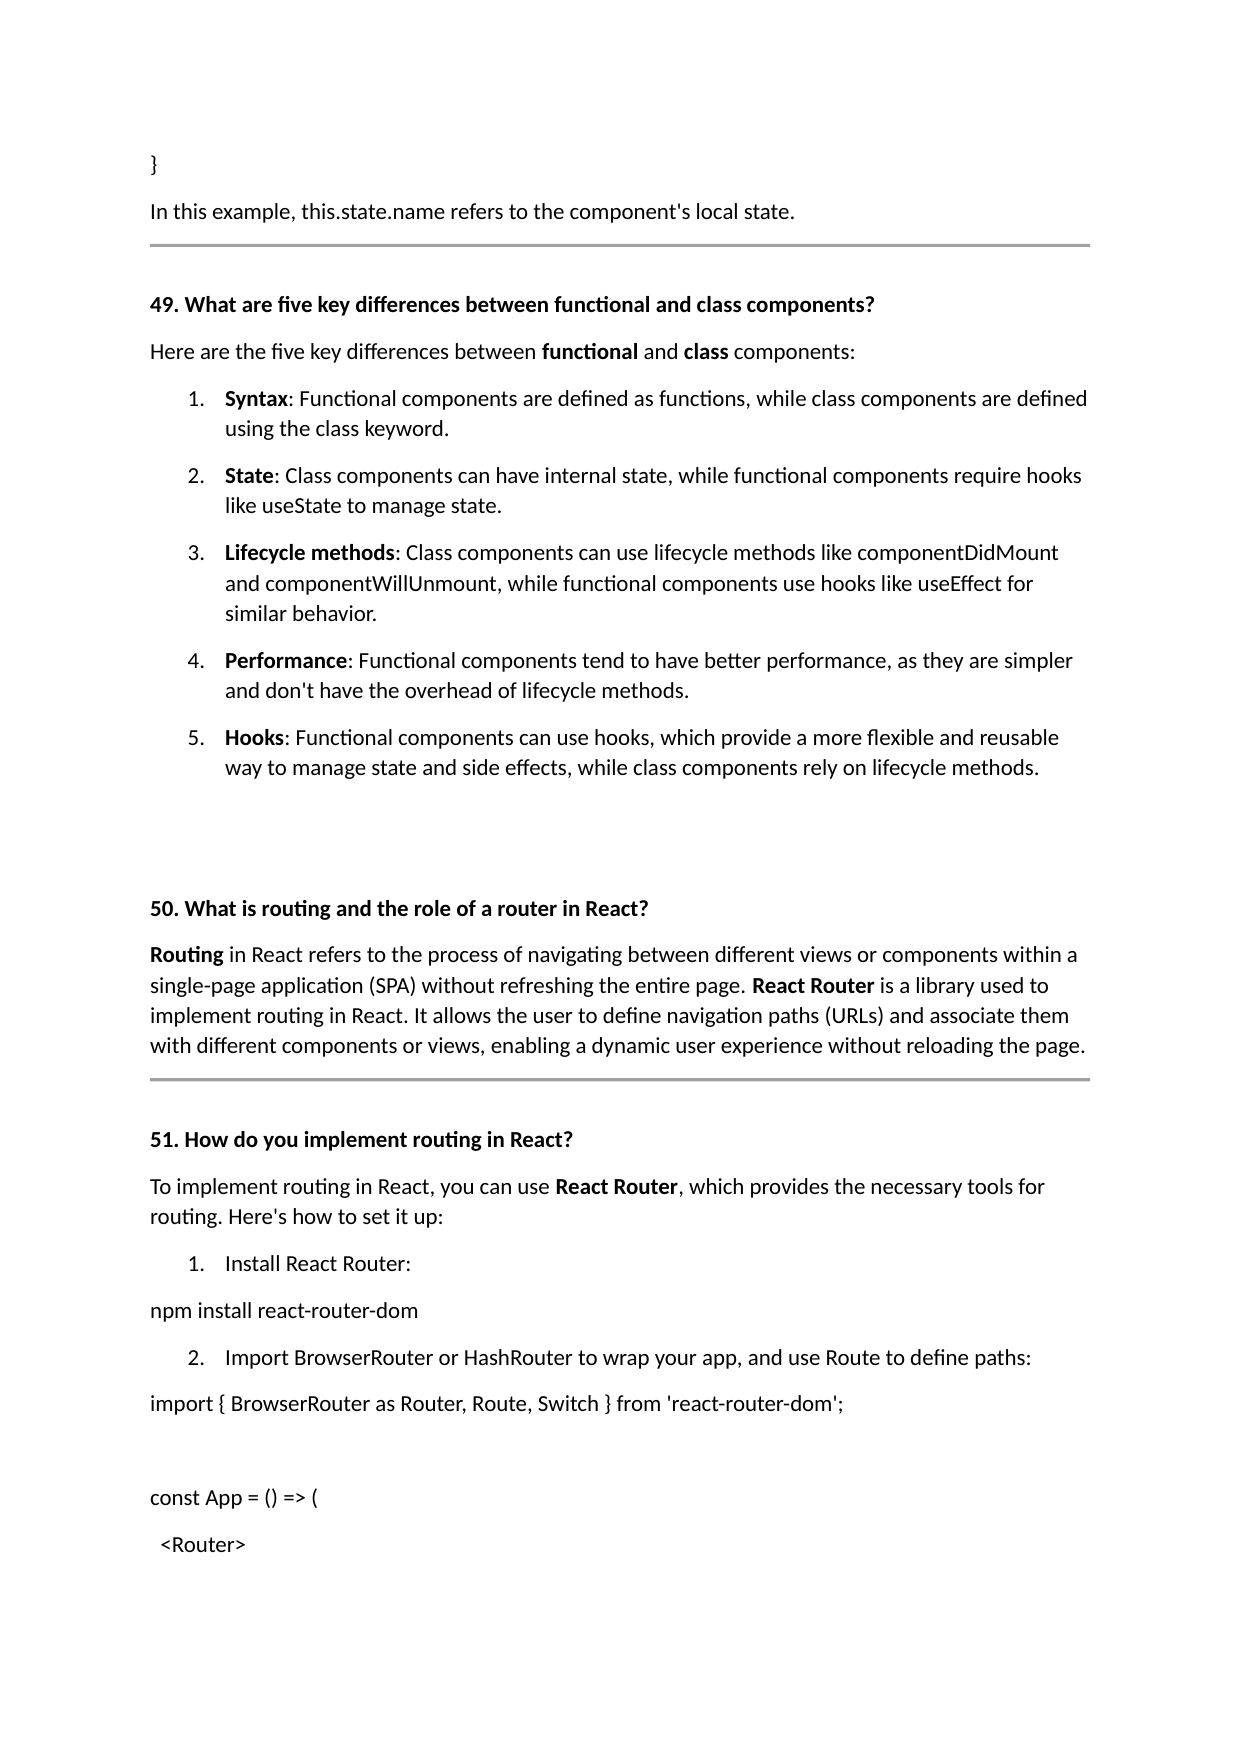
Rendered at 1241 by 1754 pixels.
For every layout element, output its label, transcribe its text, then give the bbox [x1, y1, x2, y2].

text 50. What is routing and the role of a router in React? [150, 894, 1090, 922]
text 51. How do you implement routing in React? [150, 1125, 1090, 1153]
list Syntax: Functional components are defined as functions, while class components are defined using the class keyword. [187, 384, 1090, 443]
text npm install react-router-dom [150, 1296, 1090, 1324]
list State: Class components can have internal state, while functional components require hooks like useState to manage state. [187, 461, 1090, 520]
text const App = () => ( [150, 1483, 1090, 1511]
text Routing in React refers to the process of navigating between different views or components within a single-page application (SPA) without refreshing the entire page. React Router is a library used to implement routing in React. It allows the user to define navigation paths (URLs) and associate them with different components or views, enabling a dynamic user experience without reloading the page. [150, 941, 1090, 1059]
list Hooks: Functional components can use hooks, which provide a more flexible and reusable way to manage state and side effects, while class components rely on lifecycle methods. [187, 723, 1090, 781]
list Install React Router: [187, 1249, 1090, 1277]
text } [150, 150, 1090, 178]
text Here are the five key differences between functional and class components: [150, 337, 1090, 366]
list Performance: Functional components tend to have better performance, as they are simpler and don't have the overhead of lifecycle methods. [187, 646, 1090, 704]
text In this example, this.state.name refers to the component's local state. [150, 197, 1090, 225]
text 49. What are five key differences between functional and class components? [150, 291, 1090, 319]
text <Router> [150, 1530, 1090, 1558]
text import { BrowserRouter as Router, Route, Switch } from 'react-router-dom'; [150, 1389, 1090, 1418]
text To implement routing in React, you can use React Router, which provides the necessary tools for routing. Here's how to set it up: [150, 1172, 1090, 1230]
list Lifecycle methods: Class components can use lifecycle methods like componentDidMount and componentWillUnmount, while functional components use hooks like useEffect for similar behavior. [187, 538, 1090, 627]
list Import BrowserRouter or HashRouter to wrap your app, and use Route to define paths: [187, 1343, 1090, 1371]
